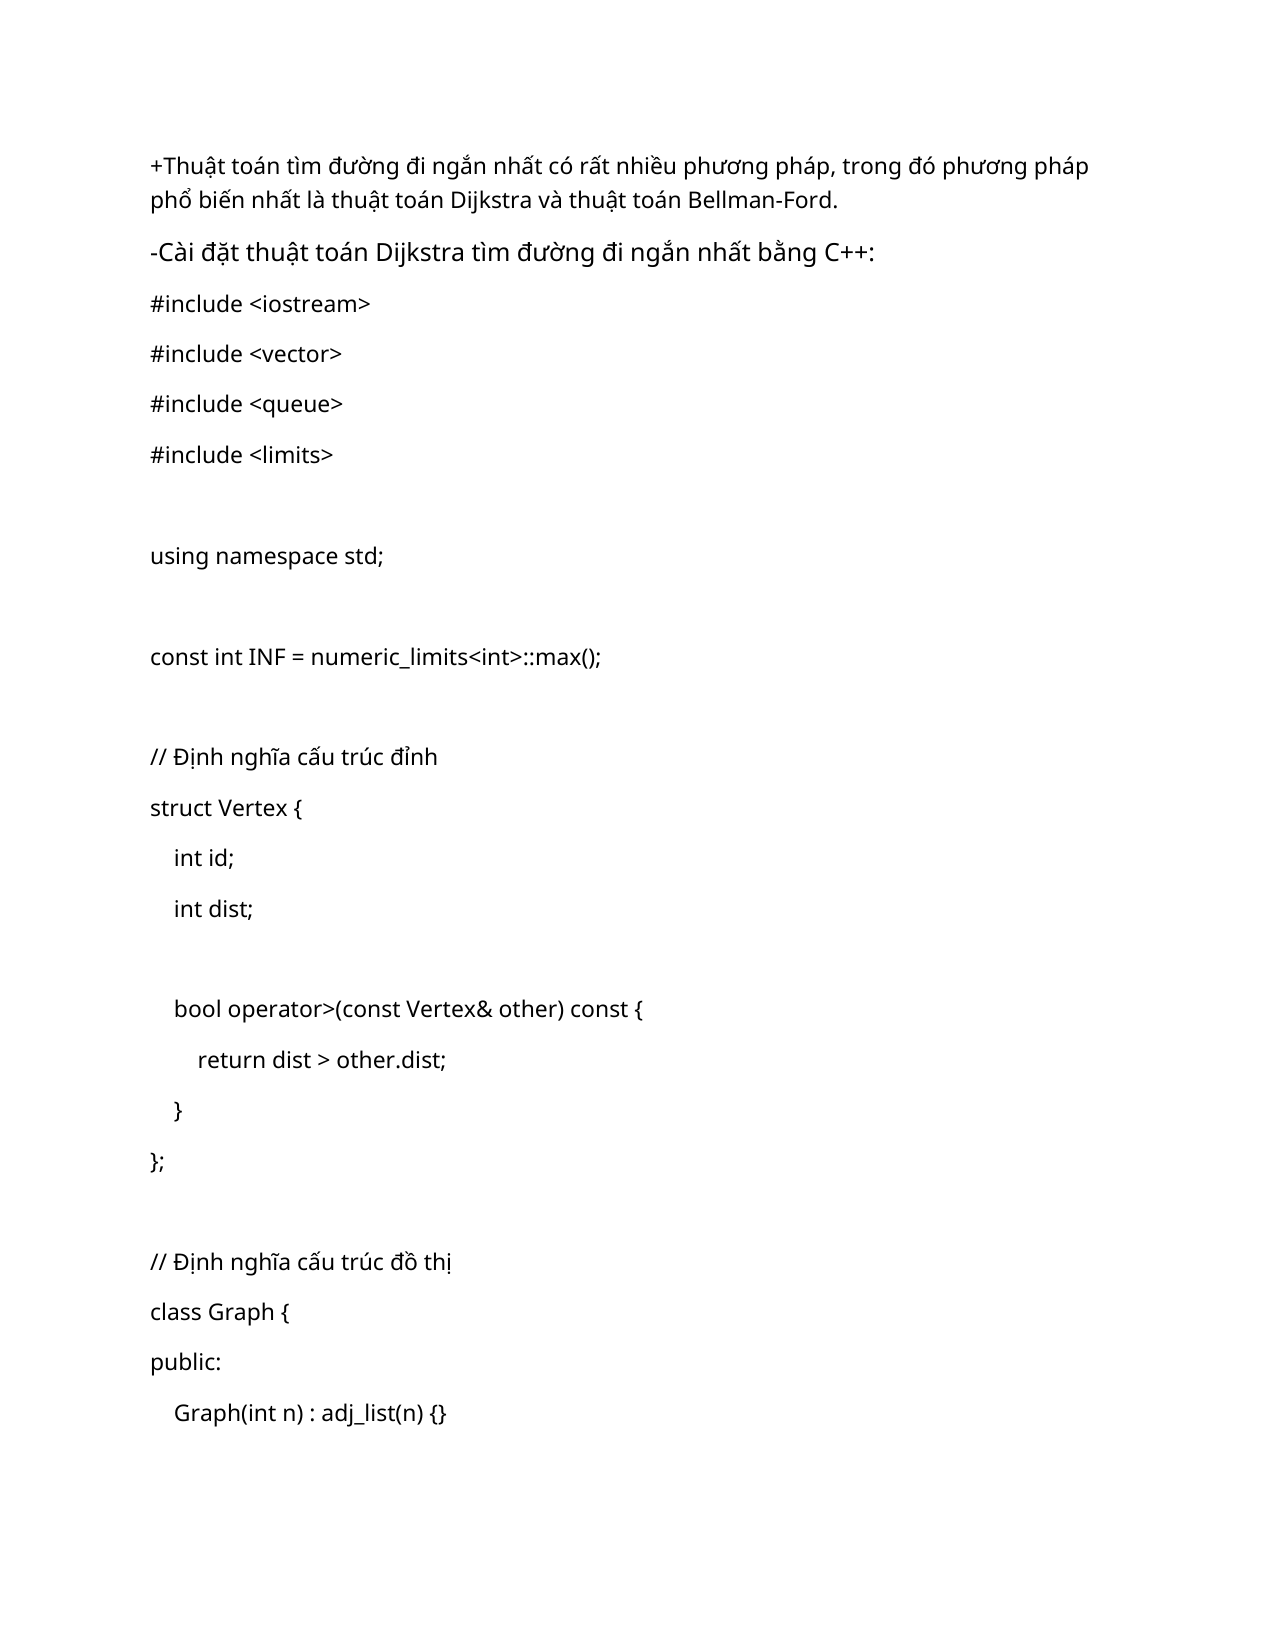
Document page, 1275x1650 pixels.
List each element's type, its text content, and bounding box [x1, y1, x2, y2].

text // Định nghĩa cấu trúc đỉnh [150, 741, 1125, 773]
text public: [150, 1346, 1125, 1378]
text const int INF = numeric_limits<int>::max(); [150, 641, 1125, 672]
text -Cài đặt thuật toán Dijkstra tìm đường đi ngắn nhất bằng C++: [150, 234, 1125, 268]
text return dist > other.dist; [150, 1044, 1125, 1075]
text } [150, 1094, 1125, 1126]
text class Graph { [150, 1296, 1125, 1327]
text #include <iostream> [150, 288, 1125, 319]
text +Thuật toán tìm đường đi ngắn nhất có rất nhiều phương pháp, trong đó phương pháp phổ biến nhất là thuật toán Dijkstra và thuật toán Bellman-Ford. [150, 150, 1125, 215]
text int id; [150, 842, 1125, 873]
text Graph(int n) : adj_list(n) {} [150, 1397, 1125, 1428]
text }; [150, 1145, 1125, 1176]
text using namespace std; [150, 540, 1125, 571]
text #include <vector> [150, 338, 1125, 369]
text #include <queue> [150, 388, 1125, 420]
text #include <limits> [150, 439, 1125, 470]
text bool operator>(const Vertex& other) const { [150, 993, 1125, 1025]
text int dist; [150, 893, 1125, 924]
text struct Vertex { [150, 792, 1125, 823]
text // Định nghĩa cấu trúc đồ thị [150, 1246, 1125, 1277]
